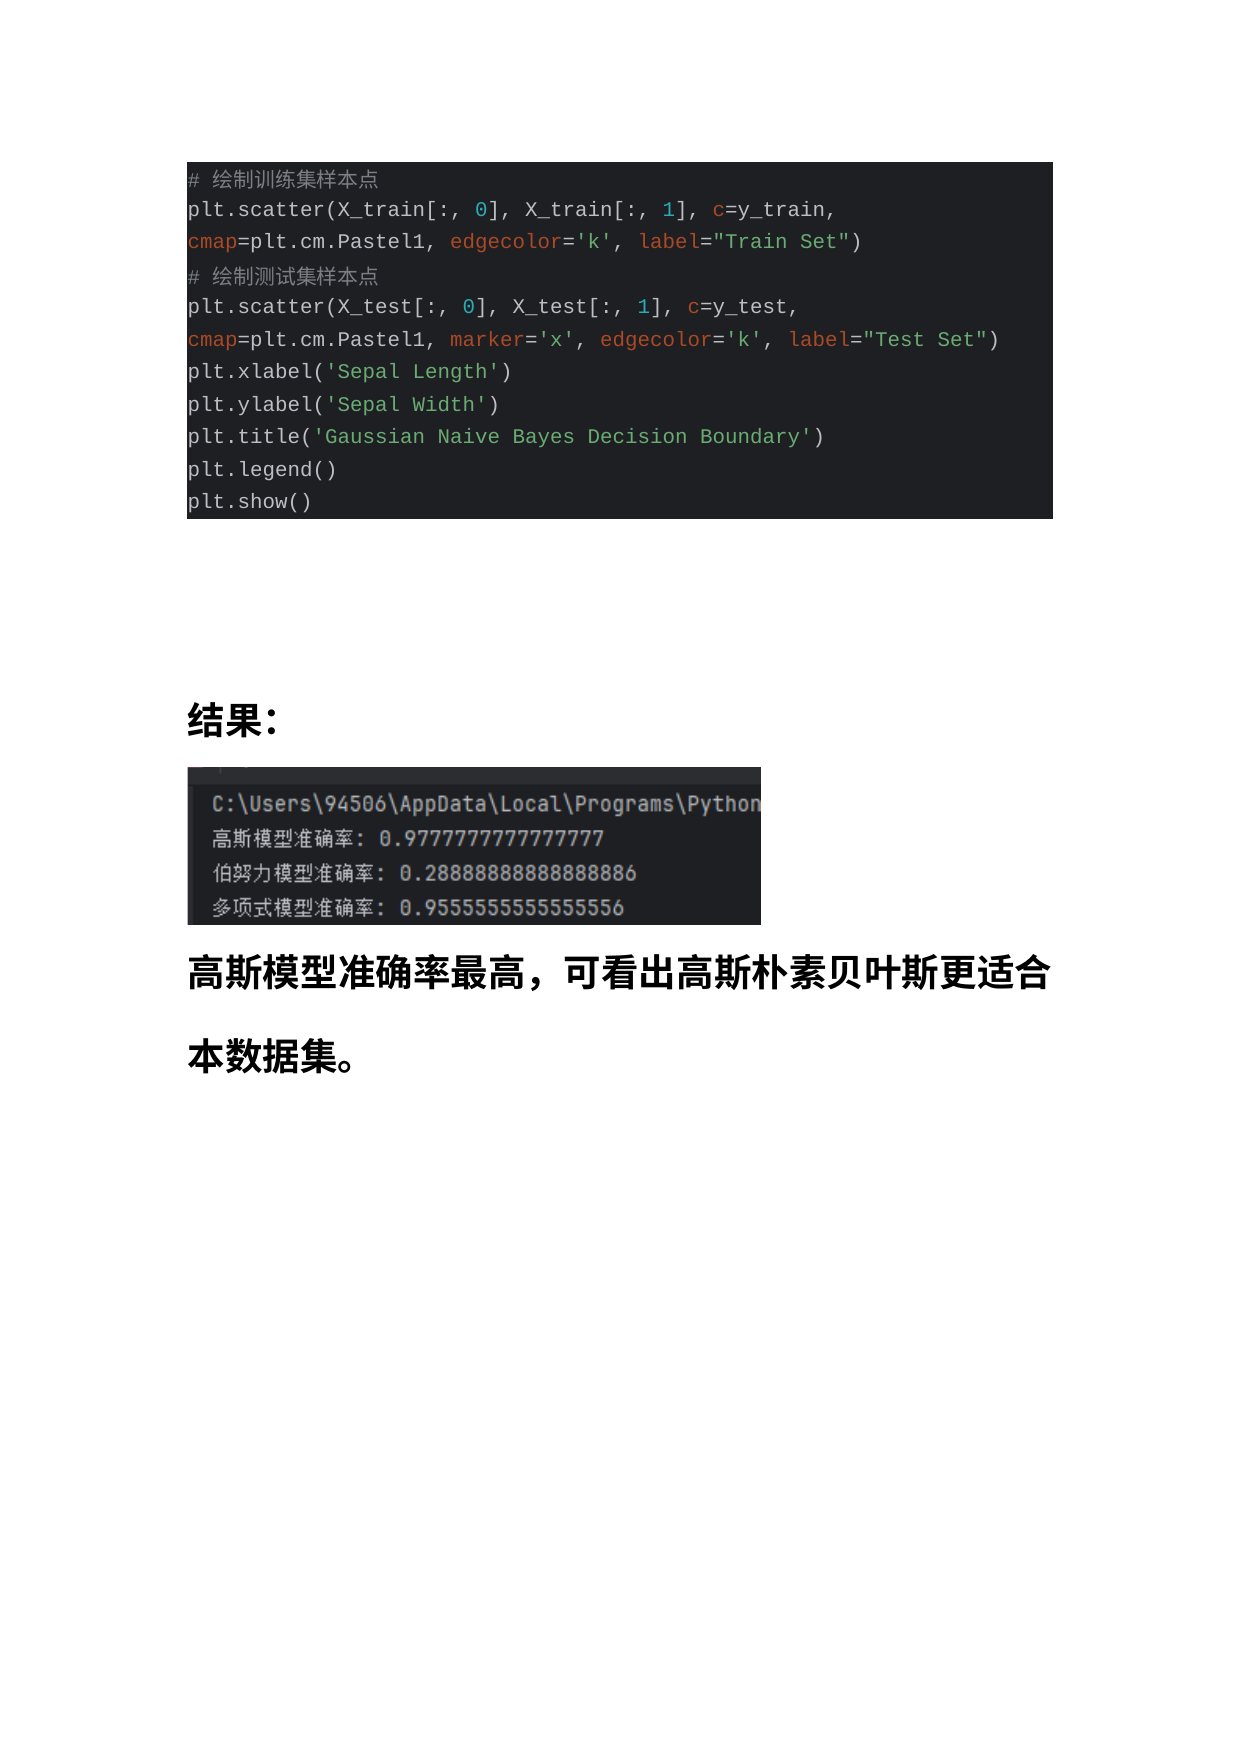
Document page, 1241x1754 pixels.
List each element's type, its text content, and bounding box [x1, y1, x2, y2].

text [187, 162, 1053, 519]
text 结果： [187, 686, 1053, 751]
picture [187, 767, 761, 925]
text 高斯模型准确率最高，可看出高斯朴素贝叶斯更适合本数据集。 [187, 937, 1053, 1087]
